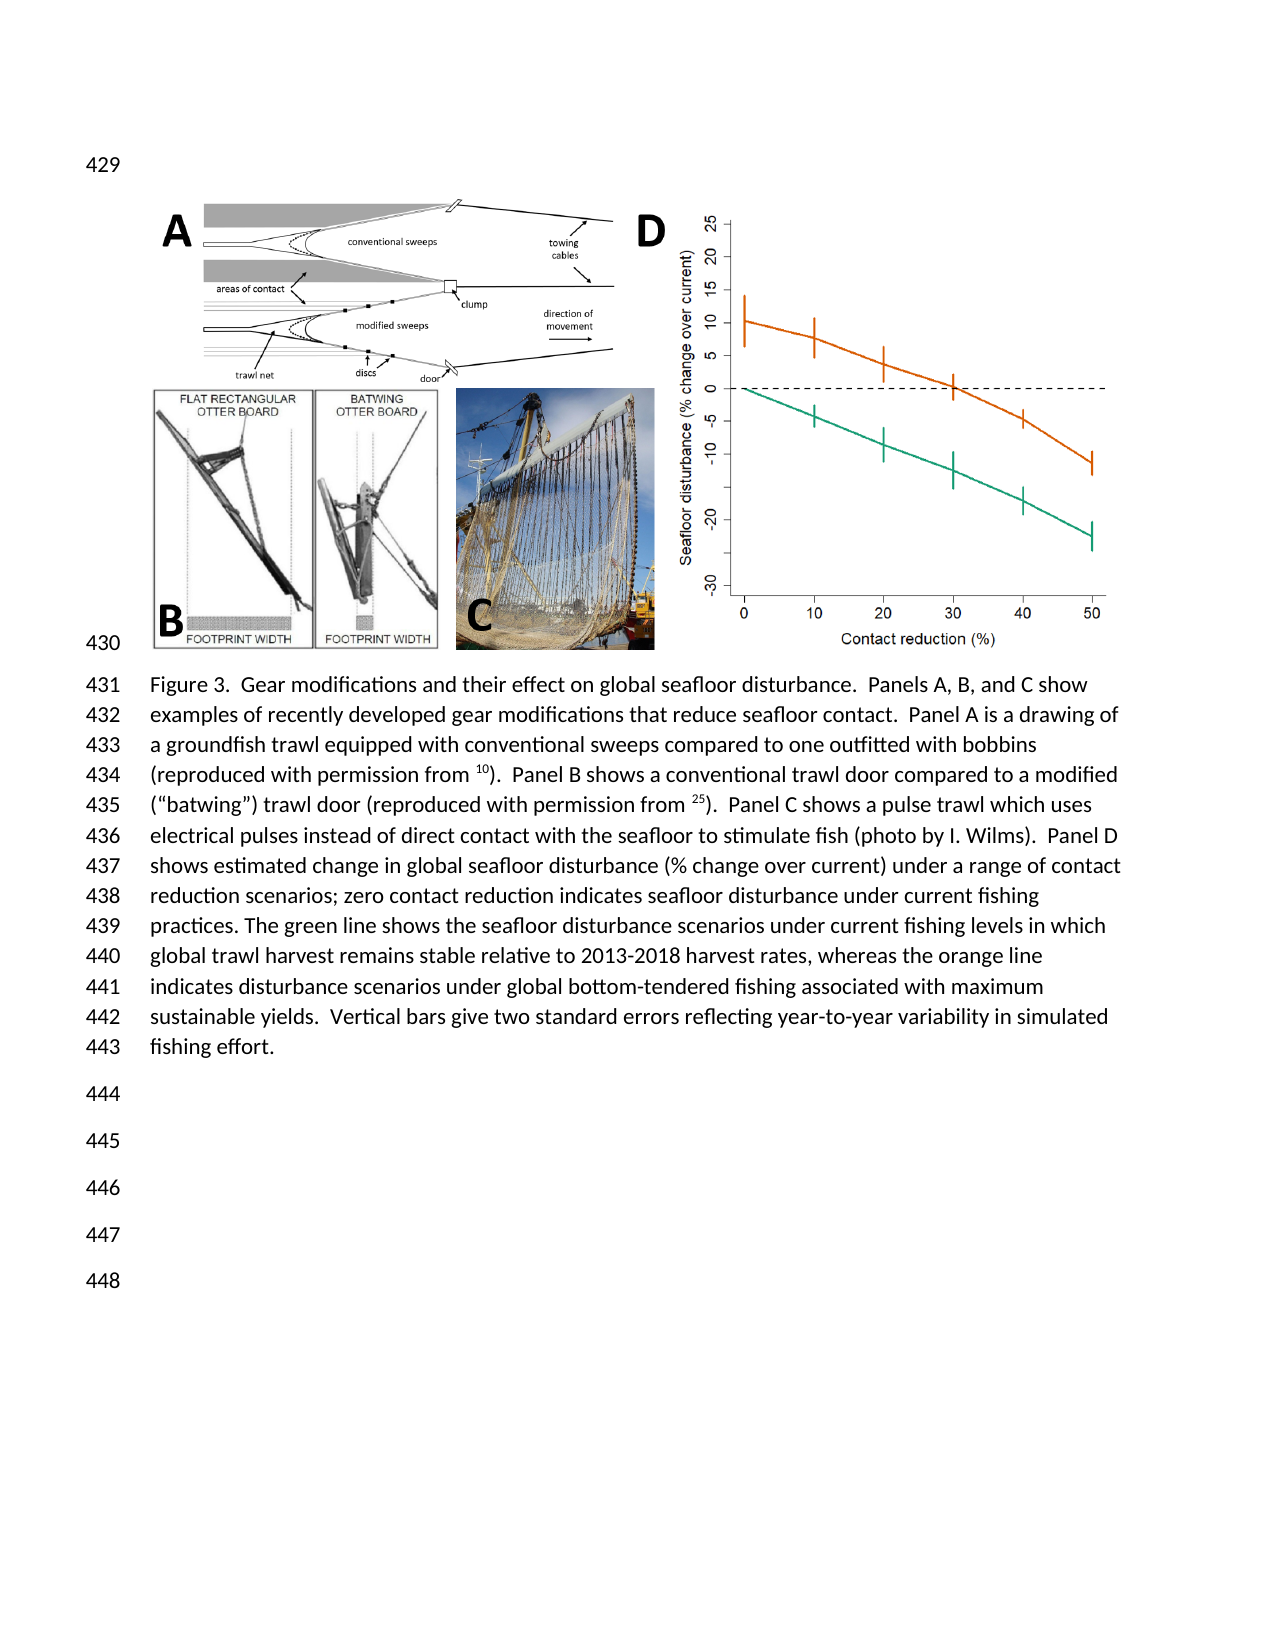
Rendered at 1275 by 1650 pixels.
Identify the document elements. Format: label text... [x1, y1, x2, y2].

text Figure 3. Gear modifications and their effect on global seafloor disturbance. Panels A, B, and C show examples of recently developed gear modifications that reduce seafloor contact. Panel A is a drawing of a groundfish trawl equipped with conventional sweeps compared to one outfitted with bobbins (reproduced with permission from 10). Panel B shows a conventional trawl door compared to a modified (“batwing”) trawl door (reproduced with permission from 25). Panel C shows a pulse trawl which uses electrical pulses instead of direct contact with the seafloor to stimulate fish (photo by I. Wilms). Panel D shows estimated change in global seafloor disturbance (% change over current) under a range of contact reduction scenarios; zero contact reduction indicates seafloor disturbance under current fishing practices. The green line shows the seafloor disturbance scenarios under current fishing levels in which global trawl harvest remains stable relative to 2013-2018 harvest rates, whereas the orange line indicates disturbance scenarios under global bottom-tendered fishing associated with maximum sustainable yields. Vertical bars give two standard errors reflecting year-to-year variability in simulated fishing effort. [150, 670, 1125, 1060]
picture [150, 196, 1125, 651]
